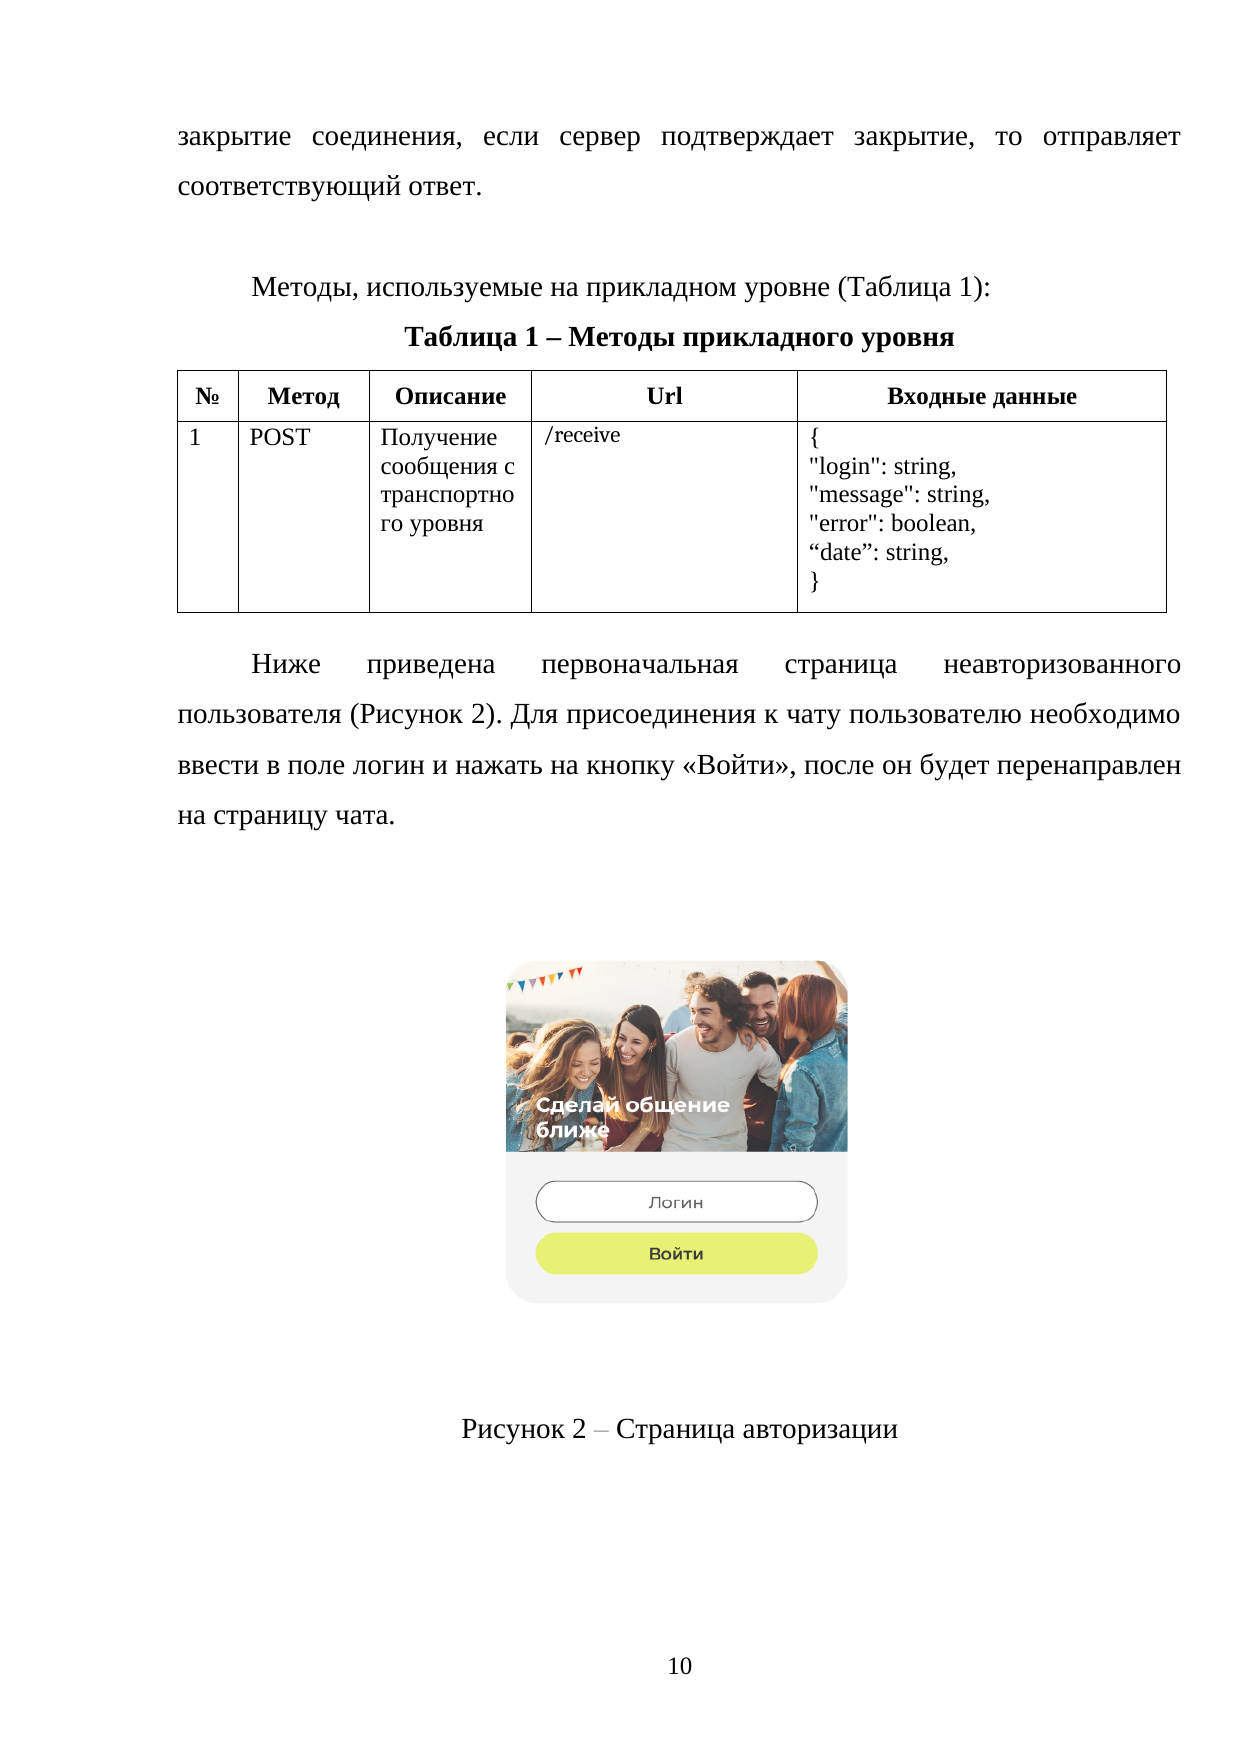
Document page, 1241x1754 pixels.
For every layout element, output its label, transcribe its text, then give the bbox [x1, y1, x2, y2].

picture [177, 847, 1182, 1397]
table_header Url [532, 371, 797, 421]
text Рисунок 2 – Страница авторизации [177, 1411, 1182, 1444]
table_cell 1 [178, 422, 238, 612]
table_header Описание [370, 371, 531, 421]
table_cell /receive [532, 422, 797, 612]
table_cell { "login": string, "message": string, "error": boolean, “date”: string, } [798, 422, 1166, 612]
text Ниже приведена первоначальная страница неавторизованного пользователя (Рисунок 2). Для присоединения к чату пользователю необходимо ввести в поле логин и нажать на кнопку «Войти», после он будет перенаправлен на страницу чата. [177, 646, 1182, 831]
table_header Метод [239, 371, 369, 421]
table_header Входные данные [798, 371, 1166, 421]
table_cell POST [239, 422, 369, 612]
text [177, 118, 1182, 202]
table_header № [178, 371, 238, 421]
table_cell Получение сообщения с транспортного уровня [370, 422, 531, 612]
text Методы, используемые на прикладном уровне (Таблица 1): [177, 269, 1182, 303]
text Таблица 1 – Методы прикладного уровня [177, 319, 1182, 353]
